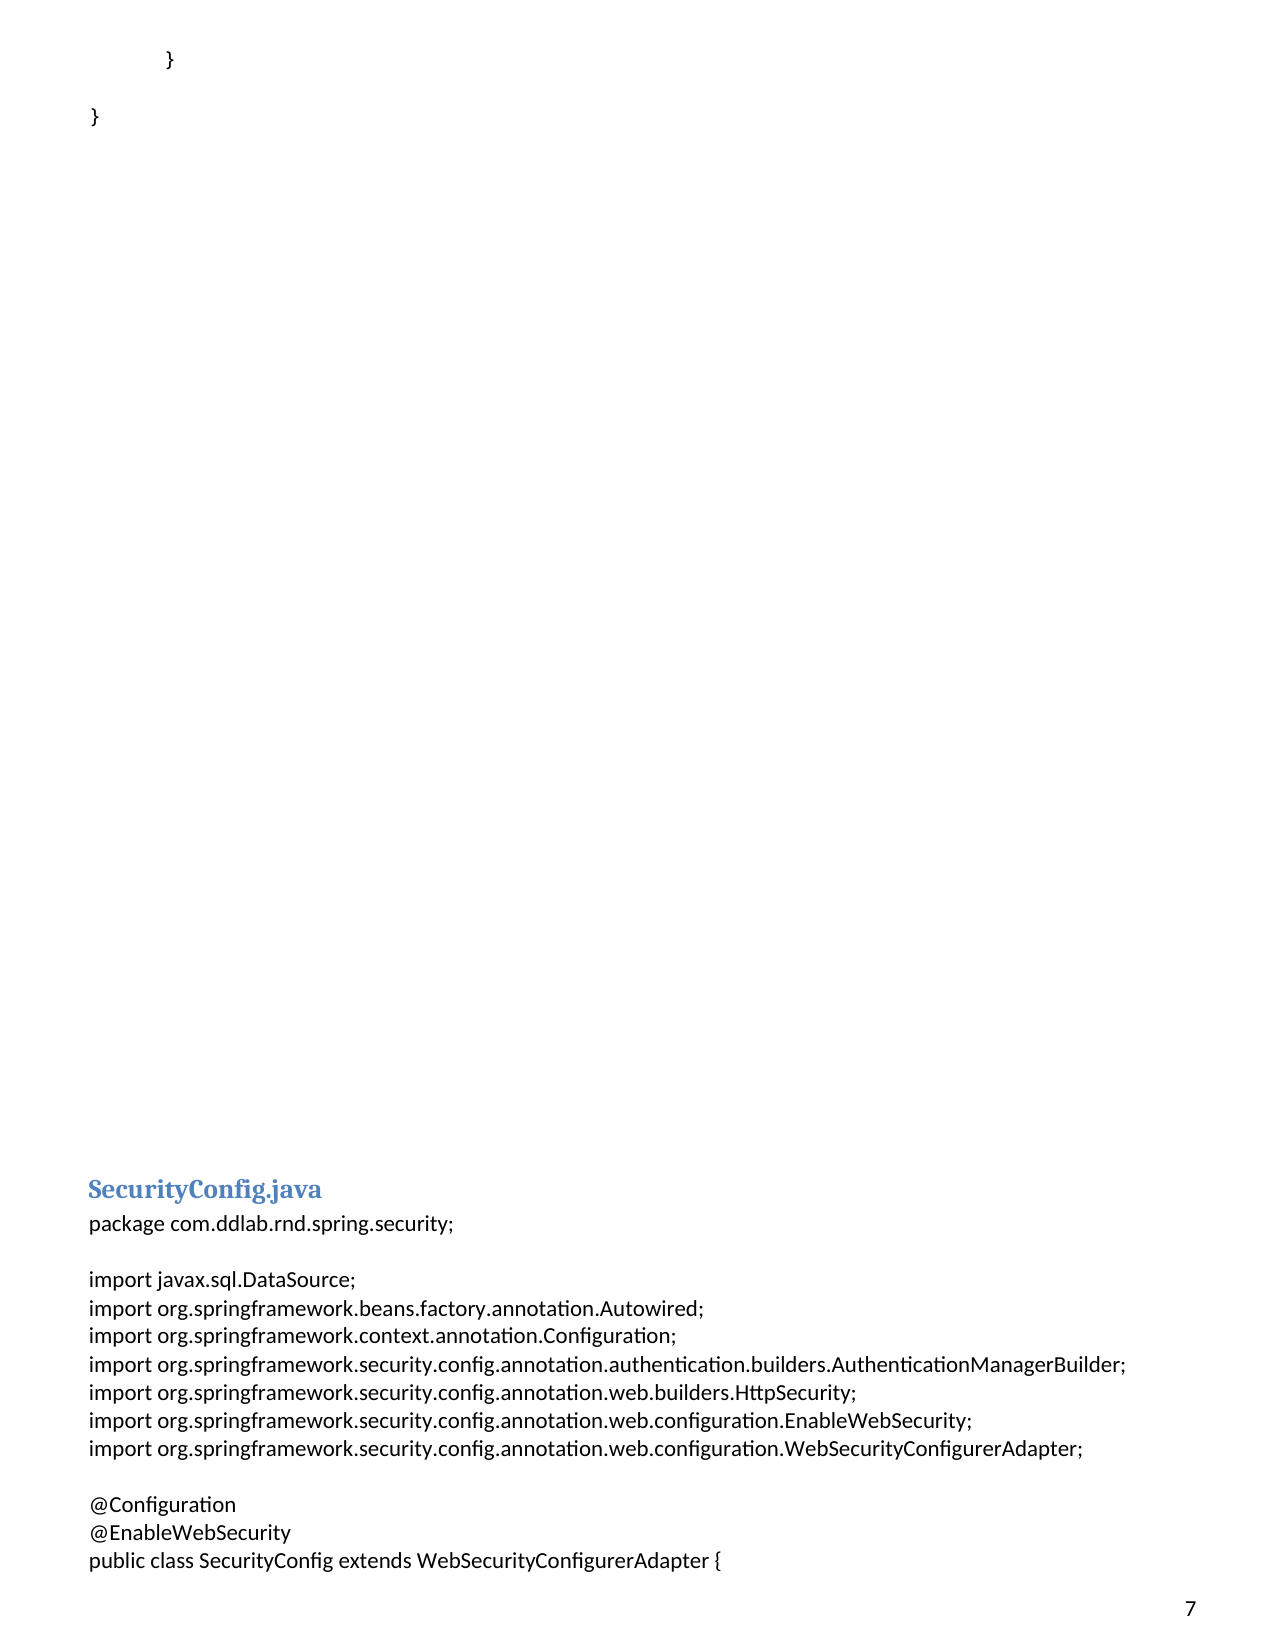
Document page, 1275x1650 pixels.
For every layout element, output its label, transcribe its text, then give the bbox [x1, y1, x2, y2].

text } [89, 101, 1196, 129]
text import org.springframework.beans.factory.annotation.Autowired; [89, 1294, 1196, 1322]
text @EnableWebSecurity [89, 1518, 1196, 1546]
text package com.ddlab.rnd.spring.security; [89, 1209, 1196, 1238]
text import javax.sql.DataSource; [89, 1266, 1196, 1294]
text @Configuration [89, 1490, 1196, 1518]
text import org.springframework.context.annotation.Configuration; [89, 1322, 1196, 1350]
text import org.springframework.security.config.annotation.web.configuration.WebSecurityConfigurerAdapter; [89, 1434, 1196, 1462]
text } [89, 44, 1196, 73]
text import org.springframework.security.config.annotation.web.builders.HttpSecurity; [89, 1378, 1196, 1406]
text public class SecurityConfig extends WebSecurityConfigurerAdapter { [89, 1546, 1196, 1574]
subtitle SecurityConfig.java [89, 1174, 1196, 1205]
text import org.springframework.security.config.annotation.web.configuration.EnableWebSecurity; [89, 1406, 1196, 1434]
text import org.springframework.security.config.annotation.authentication.builders.AuthenticationManagerBuilder; [89, 1350, 1196, 1378]
